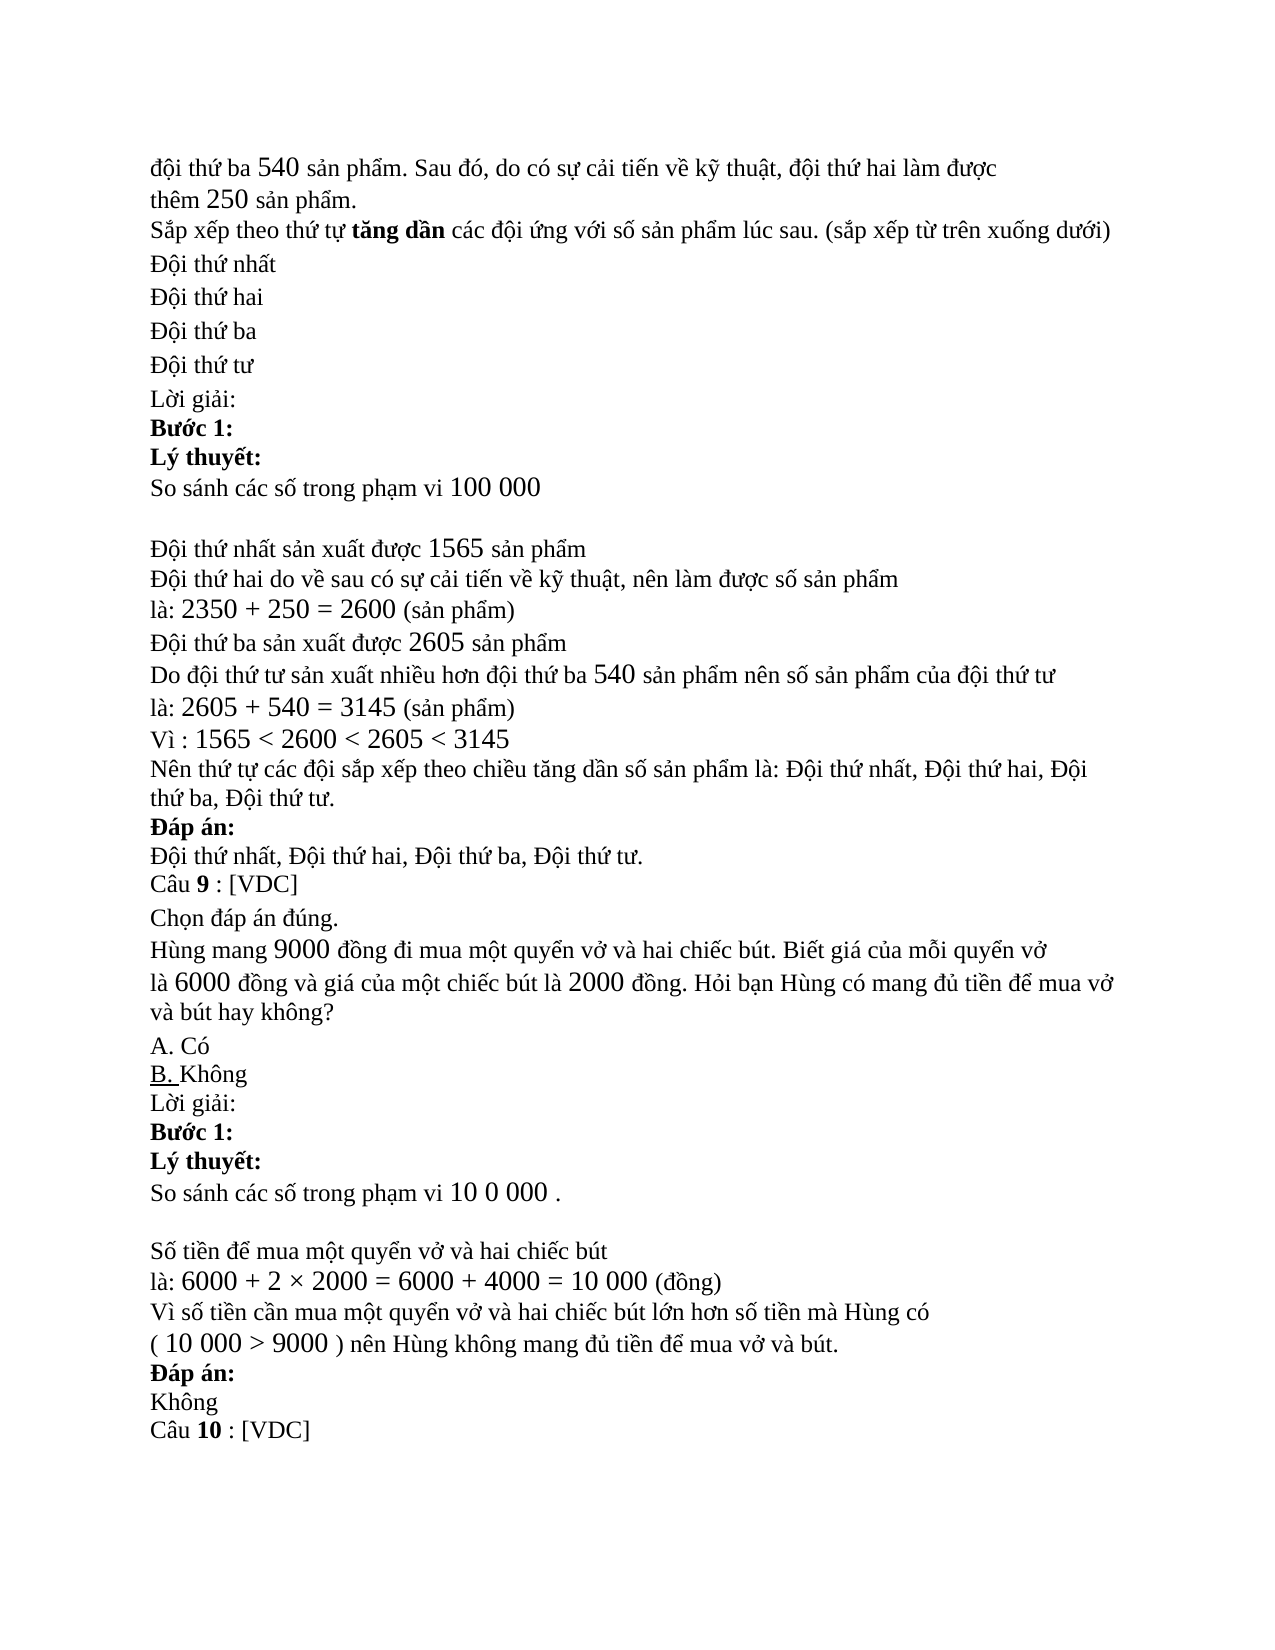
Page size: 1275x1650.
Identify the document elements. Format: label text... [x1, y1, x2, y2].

text Bước 1: [150, 413, 1125, 442]
text Lý thuyết: So sánh các số trong phạm vi 10 0 000 . Số tiền để mua một quyển vở và hai chiếc bút là: 6000 + 2 × 2000 = 6000 + 4000 = 10 000 (đồng) Vì số tiền cần mua một quyển vở và hai chiếc bút lớn hơn số tiền mà Hùng có ( 10 000 > 9000 ) nên Hùng không mang đủ tiền để mua vở và bút. Đáp án: Không [150, 1146, 1125, 1416]
text Đội thứ tư [150, 350, 1125, 379]
text Đội thứ hai [150, 282, 1125, 311]
text A. Có [150, 1031, 1125, 1059]
text Lời giải: [150, 1088, 1125, 1117]
text Câu 9 : [VDC] [150, 869, 1125, 898]
text Lời giải: [150, 384, 1125, 413]
text Đội thứ ba [150, 316, 1125, 345]
text B. Không [150, 1059, 1125, 1088]
text Lý thuyết: So sánh các số trong phạm vi 100 000 Đội thứ nhất sản xuất được 1565 sản phẩm Đội thứ hai do về sau có sự cải tiến về kỹ thuật, nên làm được số sản phẩm là: 2350 + 250 = 2600 (sản phẩm) Đội thứ ba sản xuất được 2605 sản phẩm Do đội thứ tư sản xuất nhiều hơn đội thứ ba 540 sản phẩm nên số sản phẩm của đội thứ tư là: 2605 + 540 = 3145 (sản phẩm) Vì : 1565 < 2600 < 2605 < 3145 Nên thứ tự các đội sắp xếp theo chiều tăng dần số sản phẩm là: Đội thứ nhất, Đội thứ hai, Đội thứ ba, Đội thứ tư. Đáp án: Đội thứ nhất, Đội thứ hai, Đội thứ ba, Đội thứ tư. [150, 442, 1125, 869]
text Câu 10 : [VDC] [150, 1416, 1125, 1444]
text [150, 150, 1125, 243]
text Đội thứ nhất [150, 249, 1125, 277]
text Chọn đáp án đúng. Hùng mang 9000 đồng đi mua một quyển vở và hai chiếc bút. Biết giá của mỗi quyển vở là 6000 đồng và giá của một chiếc bút là 2000 đồng. Hỏi bạn Hùng có mang đủ tiền để mua vở và bút hay không? [150, 903, 1125, 1026]
text Bước 1: [150, 1117, 1125, 1146]
